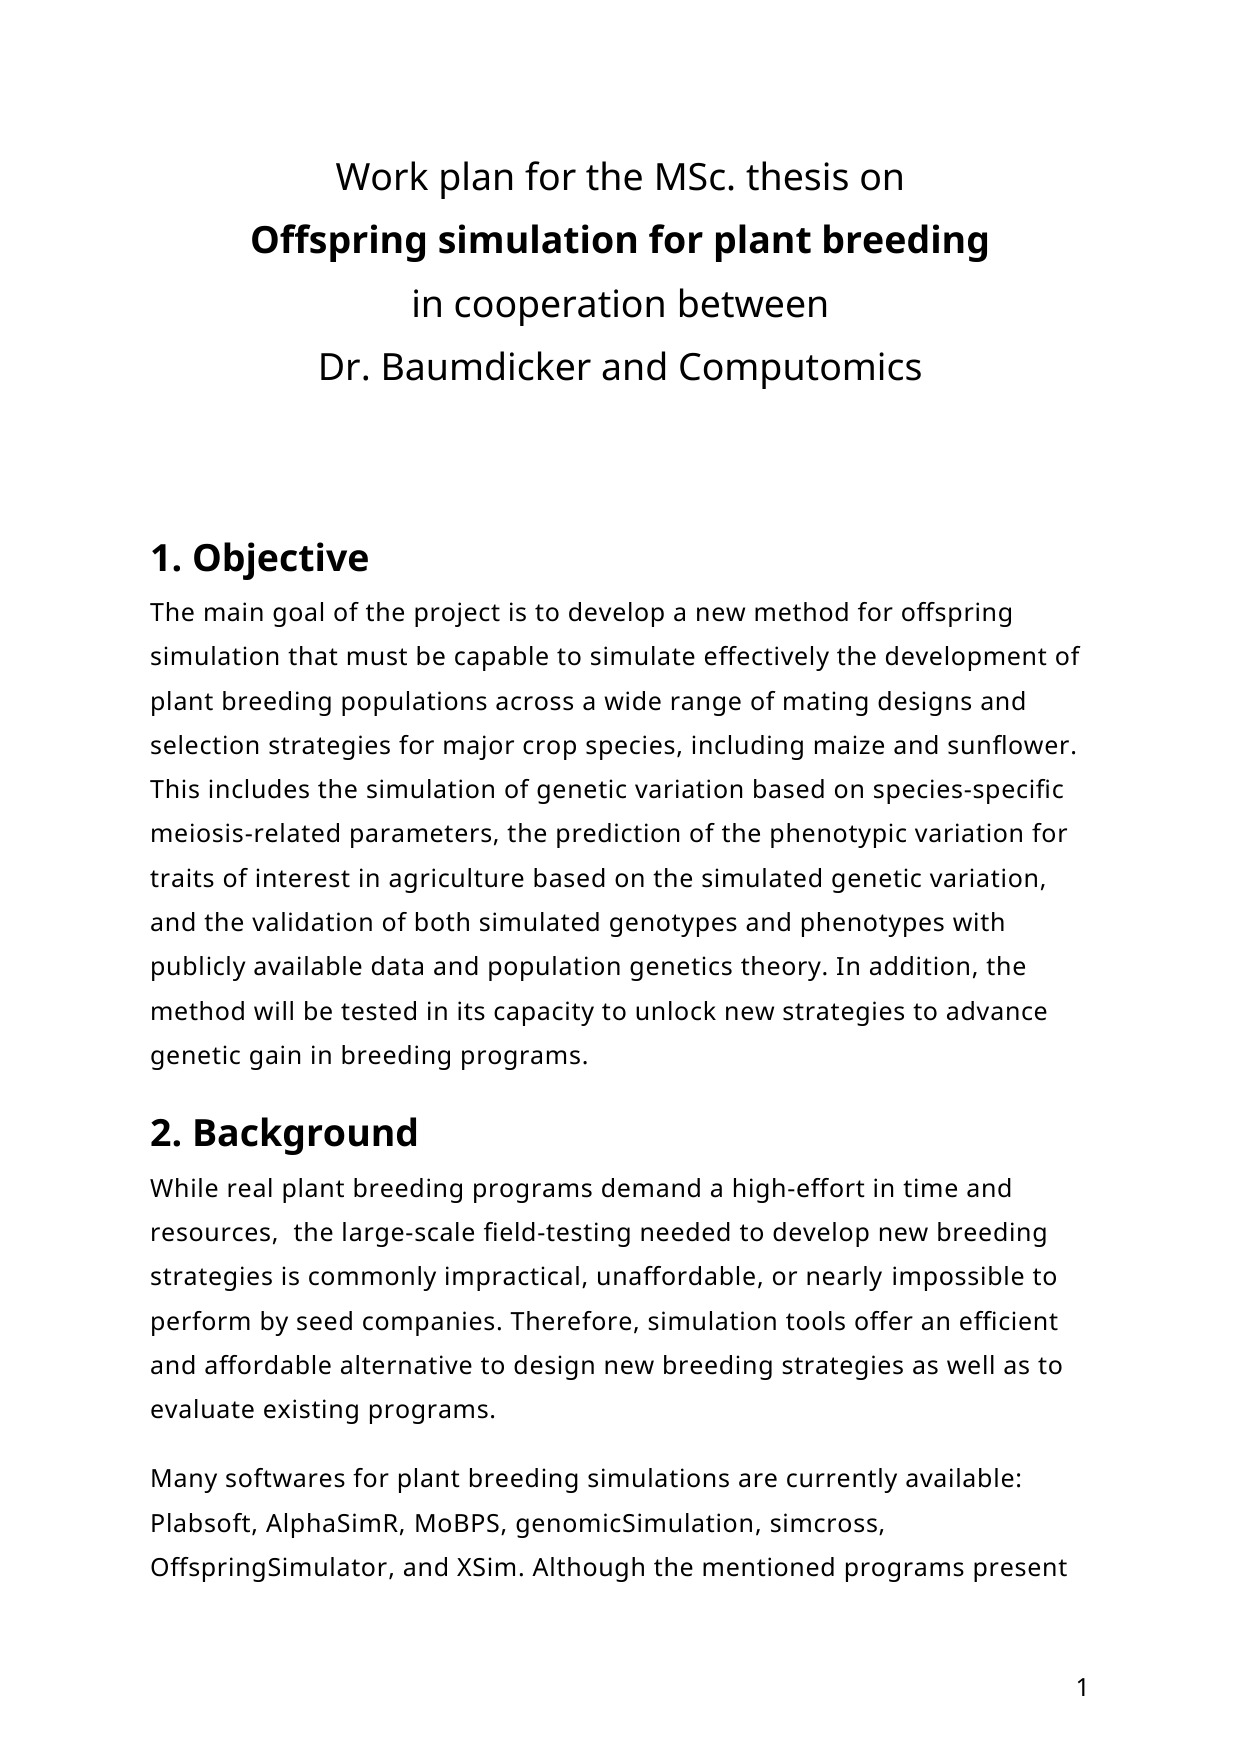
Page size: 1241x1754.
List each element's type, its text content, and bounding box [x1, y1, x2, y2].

title Dr. Baumdicker and Computomics [150, 341, 1090, 392]
title Work plan for the MSc. thesis on [150, 150, 1090, 201]
title 2. Background [150, 1107, 1090, 1158]
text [150, 1461, 1090, 1583]
title in cooperation between [150, 277, 1090, 328]
text The main goal of the project is to develop a new method for offspring simulation that must be capable to simulate effectively the development of plant breeding populations across a wide range of mating designs and selection strategies for major crop species, including maize and sunflower. This includes the simulation of genetic variation based on species-specific meiosis-related parameters, the prediction of the phenotypic variation for traits of interest in agriculture based on the simulated genetic variation, and the validation of both simulated genotypes and phenotypes with publicly available data and population genetics theory. In addition, the method will be tested in its capacity to unlock new strategies to advance genetic gain in breeding programs. [150, 595, 1090, 1072]
text While real plant breeding programs demand a high-effort in time and resources, the large-scale field-testing needed to develop new breeding strategies is commonly impractical, unaffordable, or nearly impossible to perform by seed companies. Therefore, simulation tools offer an efficient and affordable alternative to design new breeding strategies as well as to evaluate existing programs. [150, 1170, 1090, 1426]
title Offspring simulation for plant breeding [150, 213, 1090, 264]
title 1. Objective [150, 531, 1090, 582]
